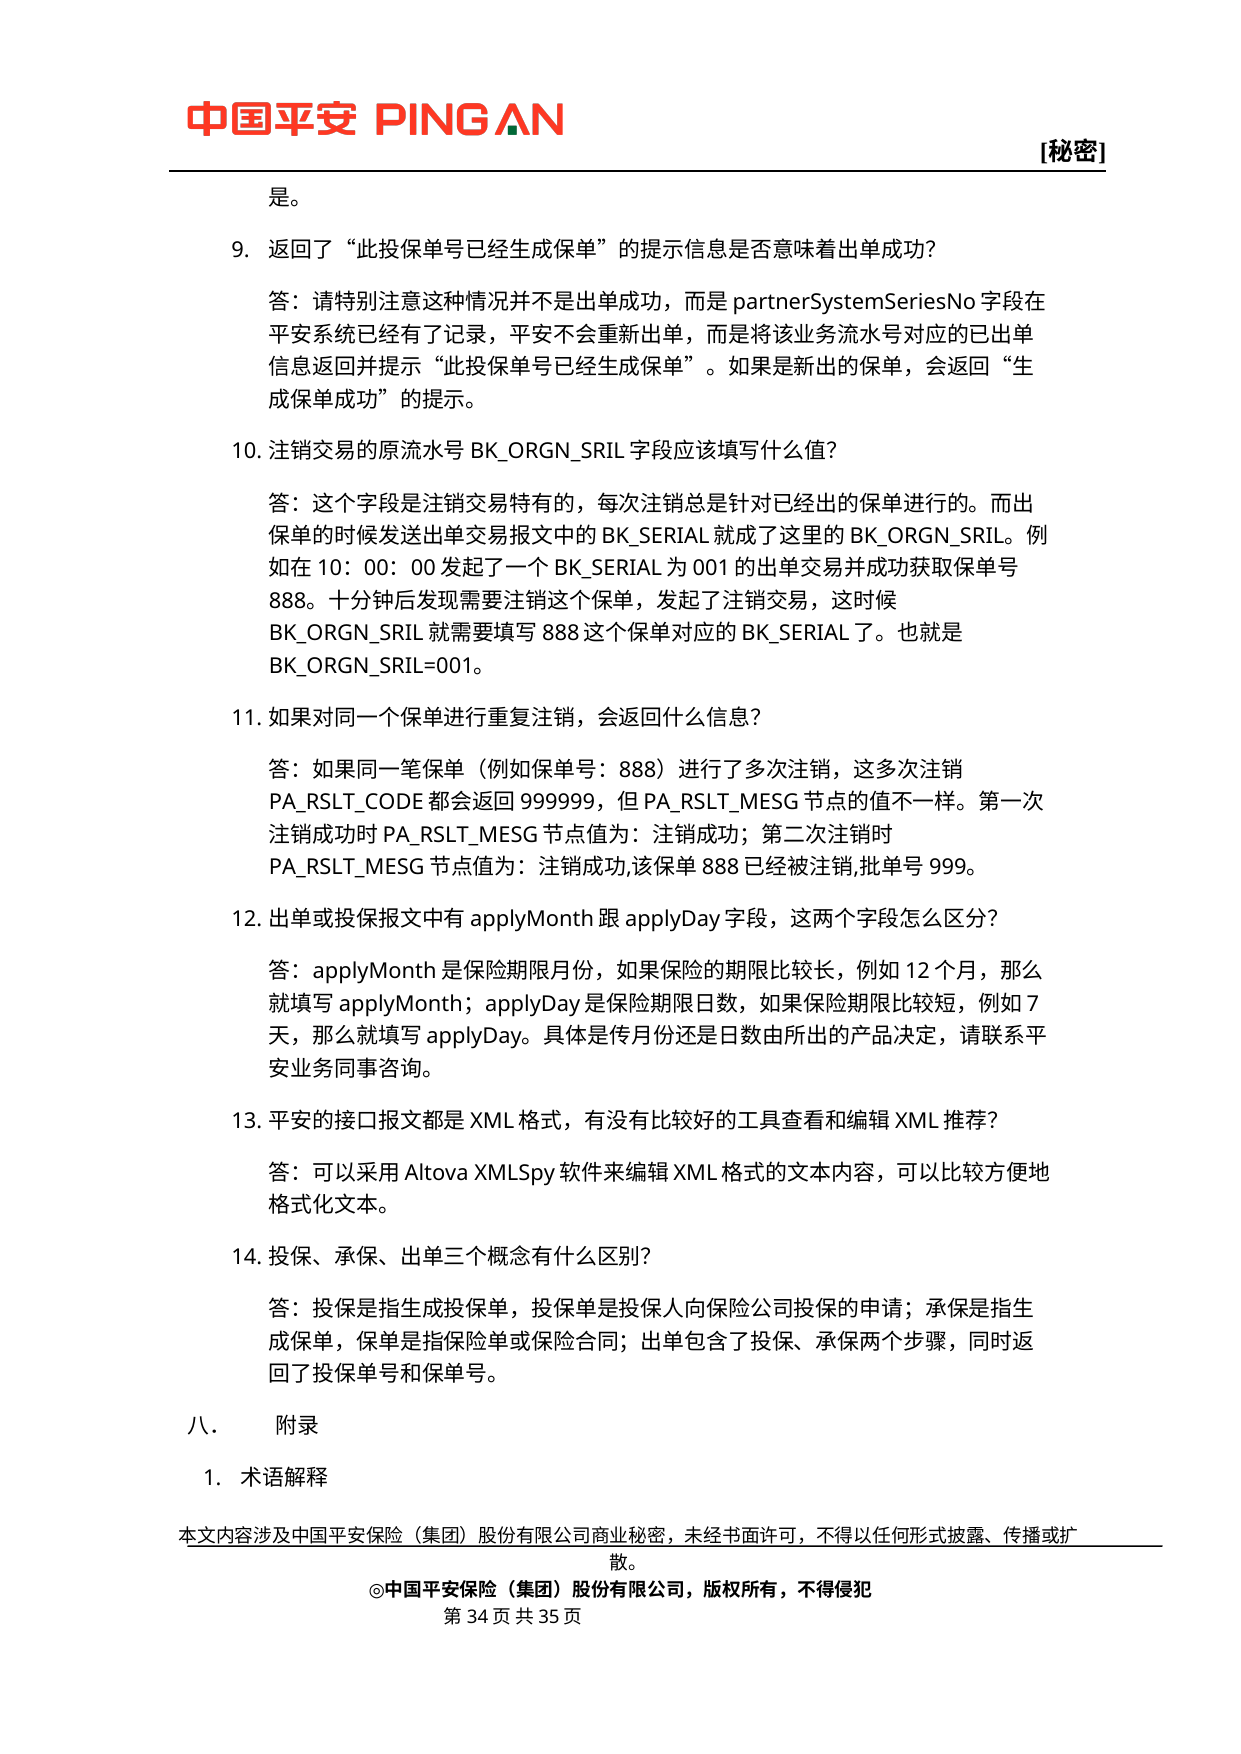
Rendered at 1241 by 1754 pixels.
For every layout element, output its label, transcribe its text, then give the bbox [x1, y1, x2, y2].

list 术语解释 [203, 1460, 1053, 1492]
list 注销交易的原流水号BK_ORGN_SRIL字段应该填写什么值？ [231, 433, 1053, 466]
text 答：投保是指生成投保单，投保单是投保人向保险公司投保的申请；承保是指生成保单，保单是指保险单或保险合同；出单包含了投保、承保两个步骤，同时返回了投保单号和保单号。 [269, 1291, 1053, 1388]
list 如果对同一个保单进行重复注销，会返回什么信息？ [231, 699, 1053, 732]
list 平安的接口报文都是XML格式，有没有比较好的工具查看和编辑XML推荐？ [231, 1102, 1053, 1135]
text 答：这个字段是注销交易特有的，每次注销总是针对已经出的保单进行的。而出保单的时候发送出单交易报文中的BK_SERIAL就成了这里的BK_ORGN_SRIL。例如在10：00：00发起了一个BK_SERIAL为001的出单交易并成功获取保单号888。十分钟后发现需要注销这个保单，发起了注销交易，这时候BK_ORGN_SRIL就需要填写888这个保单对应的BK_SERIAL了。也就是BK_ORGN_SRIL=001。 [269, 485, 1053, 680]
list 出单或投保报文中有applyMonth跟applyDay字段，这两个字段怎么区分？ [231, 901, 1053, 933]
text 答：请特别注意这种情况并不是出单成功，而是partnerSystemSeriesNo字段在平安系统已经有了记录，平安不会重新出单，而是将该业务流水号对应的已出单信息返回并提示“此投保单号已经生成保单”。如果是新出的保单，会返回“生成保单成功”的提示。 [269, 284, 1053, 414]
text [269, 180, 1053, 212]
list 投保、承保、出单三个概念有什么区别？ [231, 1239, 1053, 1271]
text 答：applyMonth是保险期限月份，如果保险的期限比较长，例如12个月，那么就填写applyMonth；applyDay是保险期限日数，如果保险期限比较短，例如7天，那么就填写applyDay。具体是传月份还是日数由所出的产品决定，请联系平安业务同事咨询。 [269, 953, 1053, 1083]
text 答：可以采用Altova XMLSpy软件来编辑XML格式的文本内容，可以比较方便地格式化文本。 [269, 1154, 1053, 1219]
text 答：如果同一笔保单（例如保单号：888）进行了多次注销，这多次注销PA_RSLT_CODE都会返回999999，但PA_RSLT_MESG节点的值不一样。第一次注销成功时PA_RSLT_MESG节点值为：注销成功；第二次注销时PA_RSLT_MESG节点值为：注销成功,该保单888已经被注销,批单号999。 [269, 752, 1053, 882]
list 附录 [187, 1408, 1053, 1440]
list 返回了“此投保单号已经生成保单”的提示信息是否意味着出单成功？ [231, 232, 1053, 264]
picture [187, 101, 563, 137]
